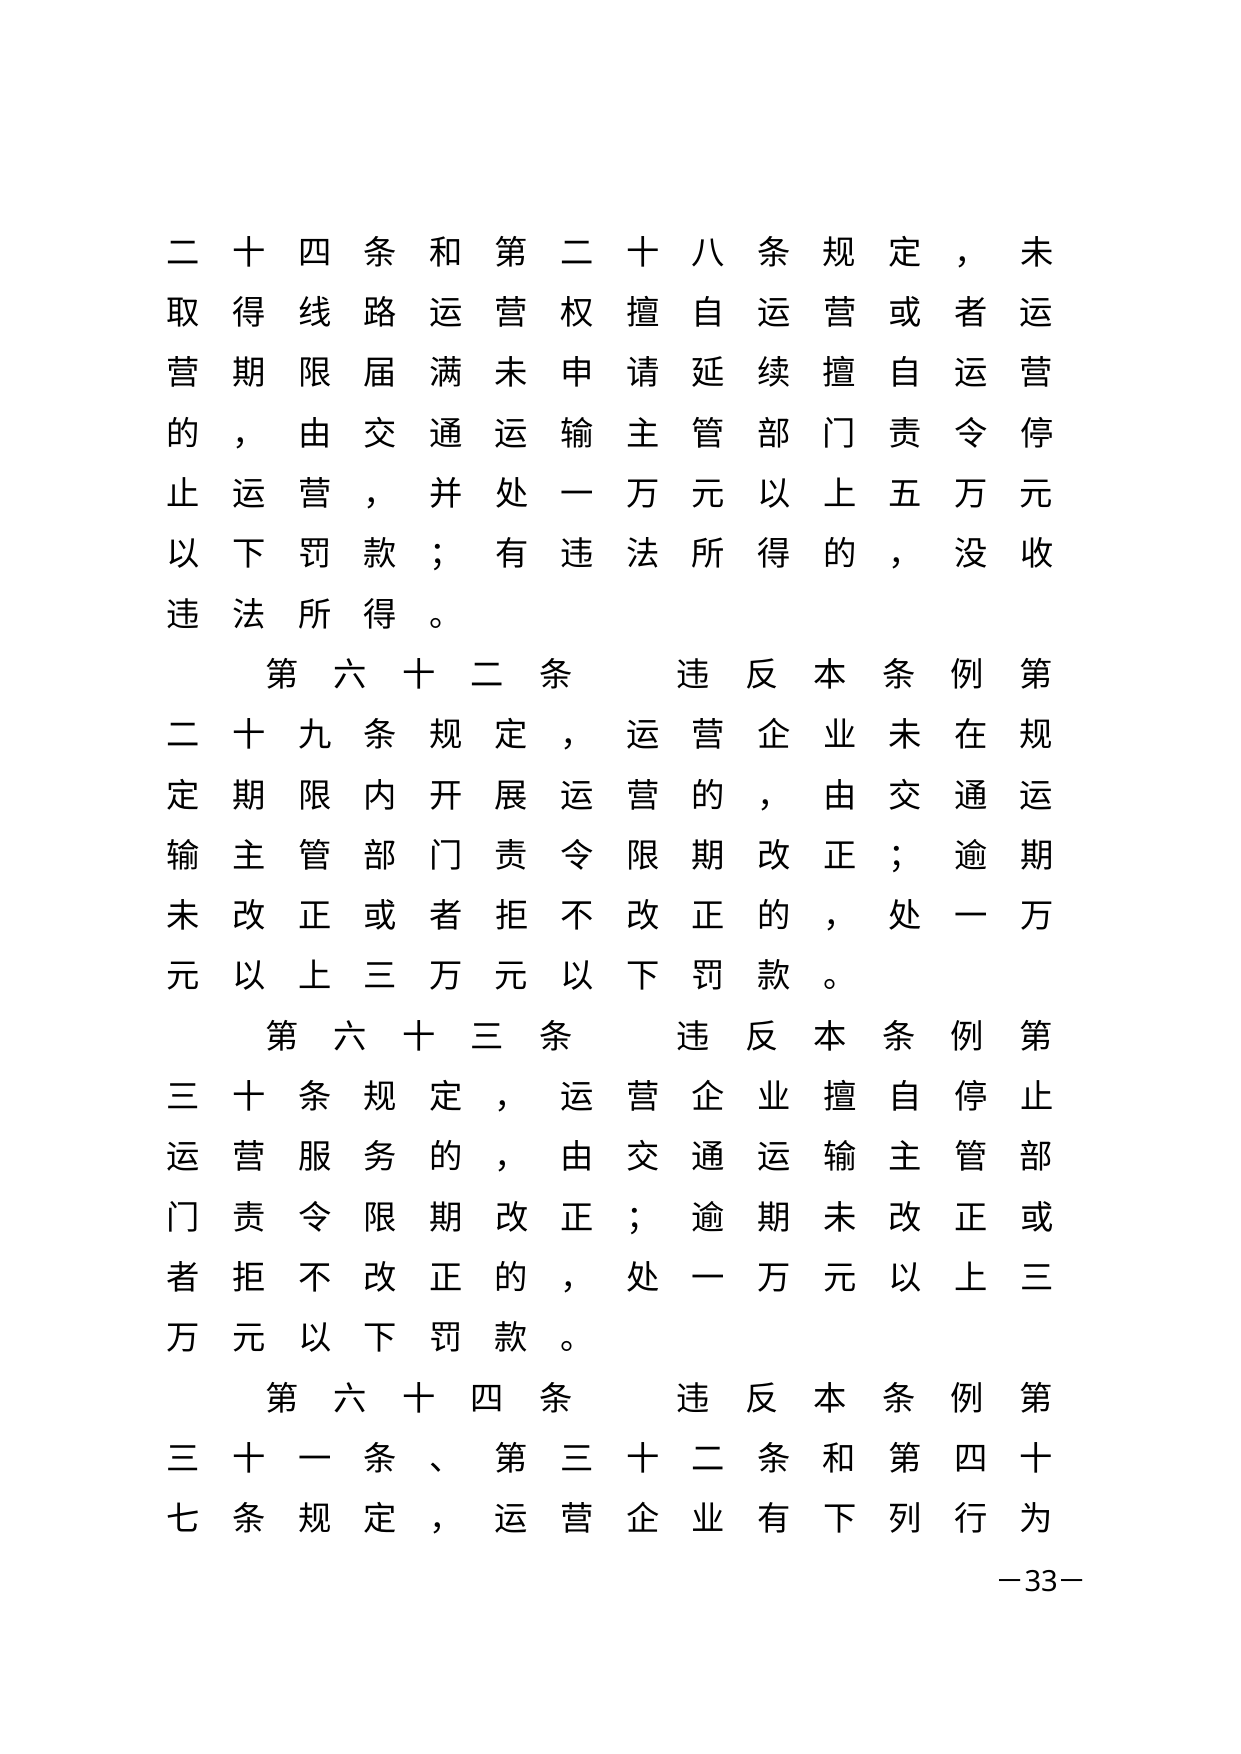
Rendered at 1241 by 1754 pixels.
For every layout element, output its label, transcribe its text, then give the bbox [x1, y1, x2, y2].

text 第六十二条 违反本条例第二十九条规定，运营企业未在规定期限内开展运营的，由交通运输主管部门责令限期改正；逾期未改正或者拒不改正的，处一万元以上三万元以下罚款。 [167, 642, 1085, 1003]
text 第六十四条 违反本条例第三十一条、第三十二条和第四十七条规定，运营企业有下列行为之一的，由交通运输主管部门责令限期改正；逾期未改正或者拒不改正的，处一万元以上五万元以下罚款；有违法所得的，没收违法所得；情节严重的，收回线路特许经营权： [167, 1365, 1085, 1546]
text 第六十一条 违反本条例第二十四条和第二十八条规定，未取得线路运营权擅自运营或者运营期限届满未申请延续擅自运营的，由交通运输主管部门责令停止运营，并处一万元以上五万元以下罚款；有违法所得的，没收违法所得。 [167, 219, 1085, 642]
text 第六十三条 违反本条例第三十条规定，运营企业擅自停止运营服务的，由交通运输主管部门责令限期改正；逾期未改正或者拒不改正的，处一万元以上三万元以下罚款。 [167, 1003, 1085, 1365]
